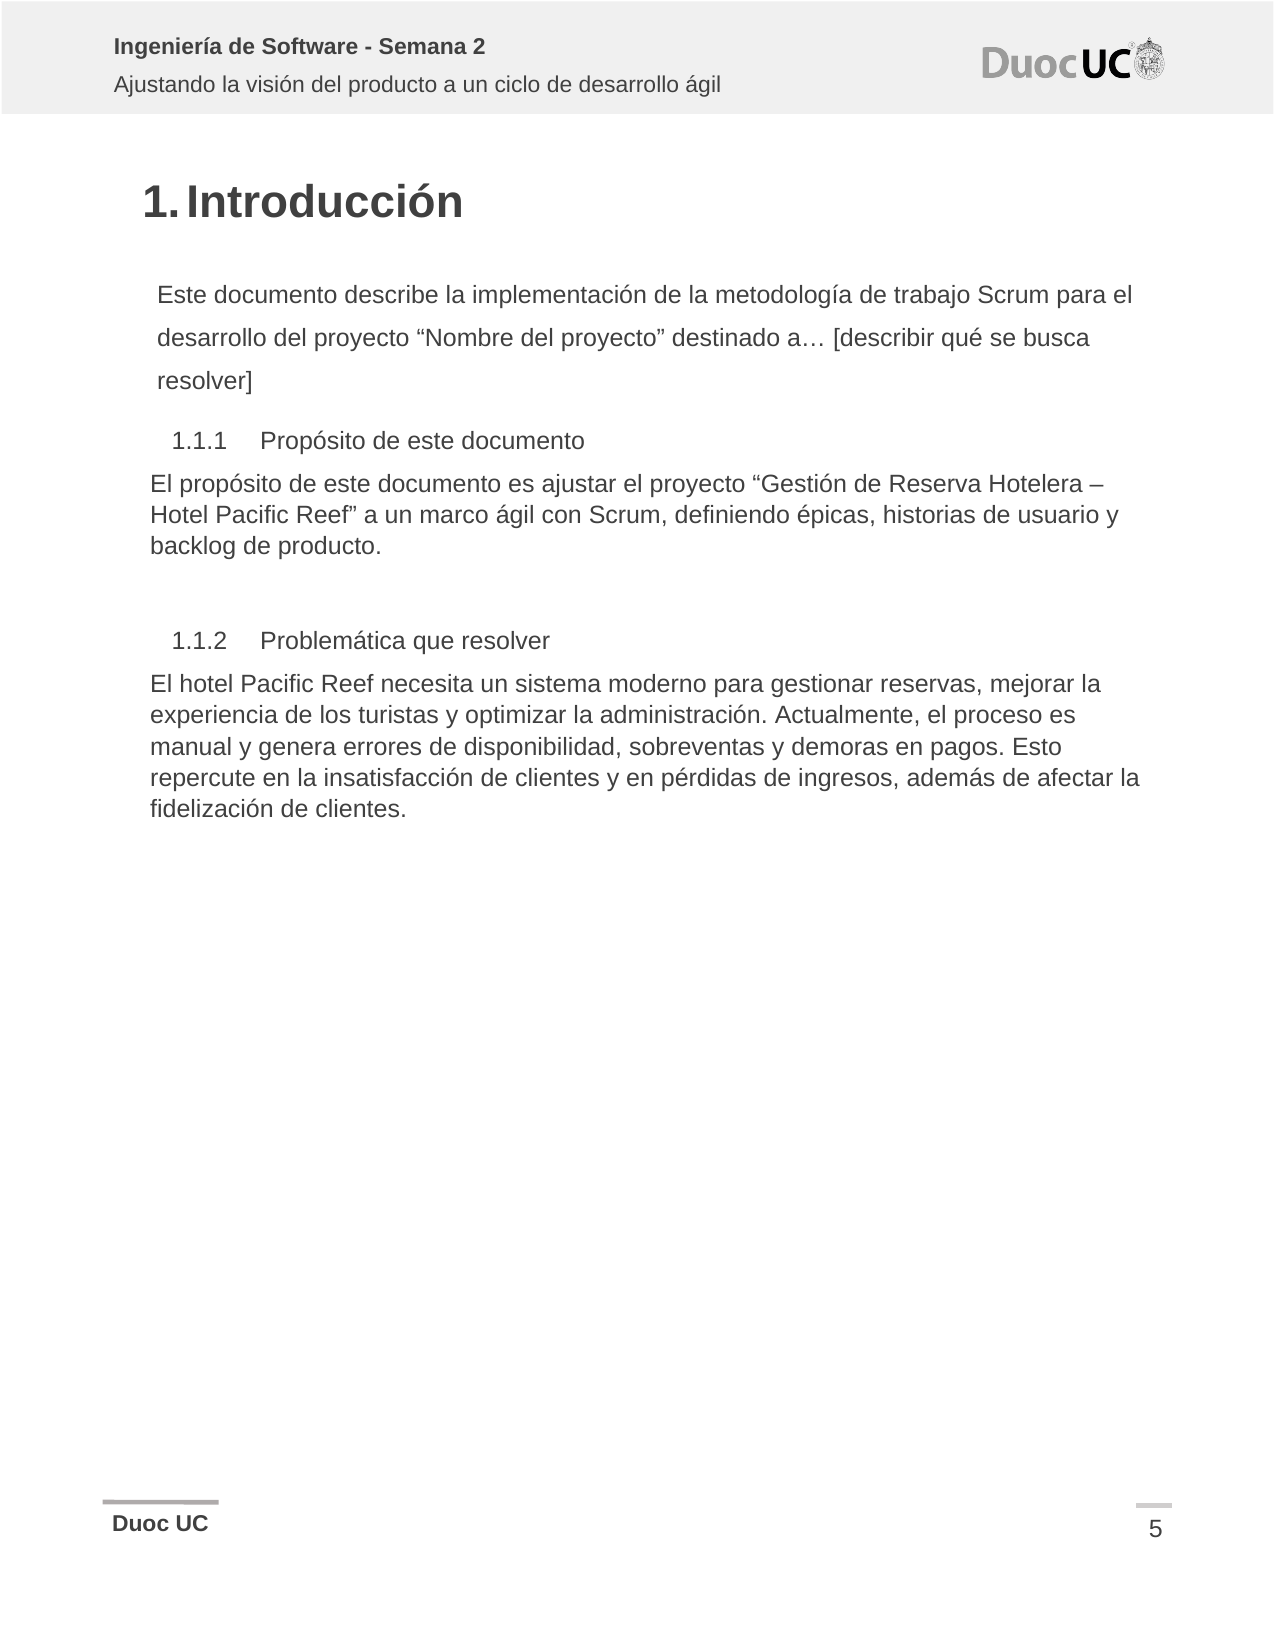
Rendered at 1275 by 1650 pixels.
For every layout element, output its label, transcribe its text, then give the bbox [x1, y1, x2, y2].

list El hotel Pacific Reef necesita un sistema moderno para gestionar reservas, mejorar la experiencia de los turistas y optimizar la administración. Actualmente, el proceso es manual y genera errores de disponibilidad, sobreventas y demoras en pagos. Esto repercute en la insatisfacción de clientes y en pérdidas de ingresos, además de afectar la fidelización de clientes. [150, 669, 1162, 822]
list El propósito de este documento es ajustar el proyecto “Gestión de Reserva Hotelera – Hotel Pacific Reef” a un marco ágil con Scrum, definiendo épicas, historias de usuario y backlog de producto. [150, 469, 1162, 559]
subtitle Introducción [142, 175, 1162, 228]
picture [963, 13, 1183, 104]
subtitle Propósito de este documento [171, 426, 1162, 454]
text Este documento describe la implementación de la metodología de trabajo Scrum para el desarrollo del proyecto “Nombre del proyecto” destinado a… [describir qué se busca resolver] [157, 279, 1162, 394]
subtitle Problemática que resolver [171, 626, 1162, 655]
